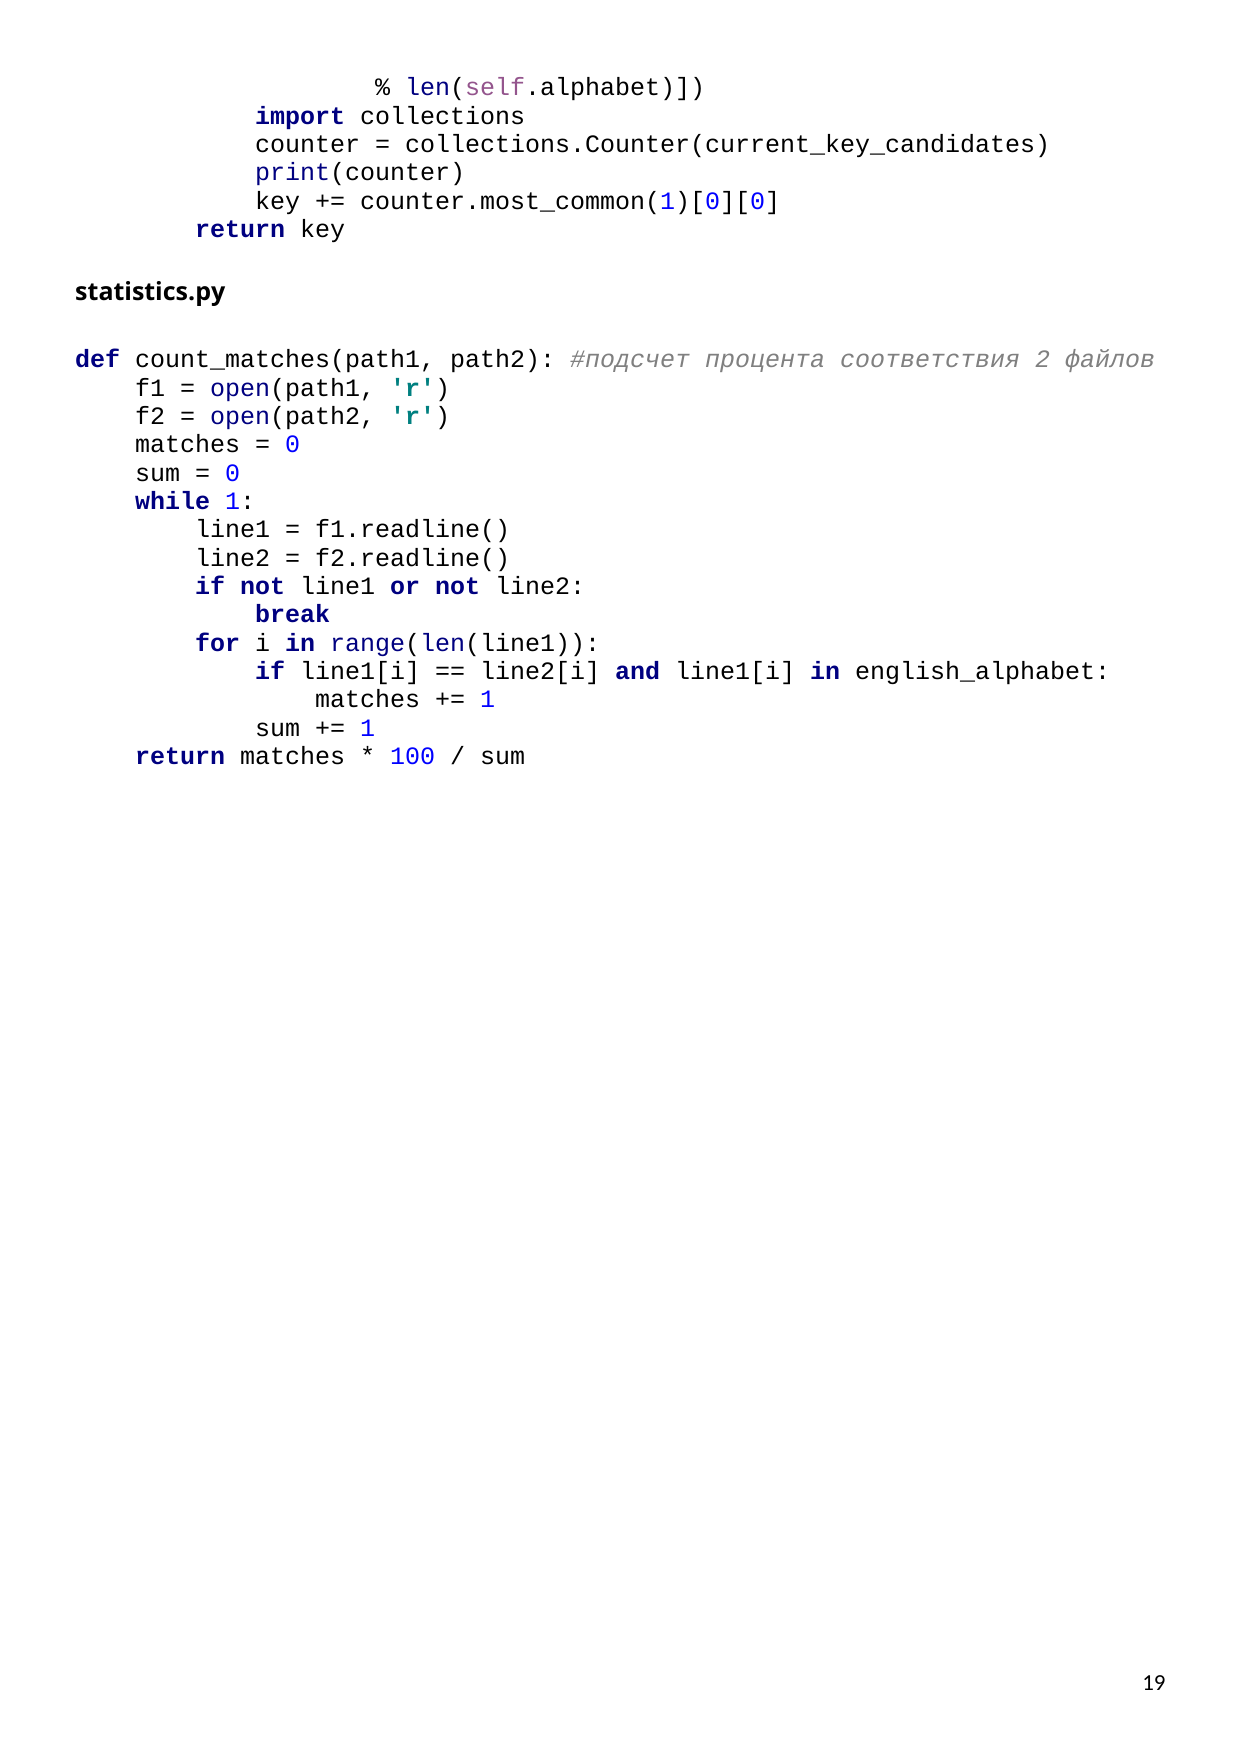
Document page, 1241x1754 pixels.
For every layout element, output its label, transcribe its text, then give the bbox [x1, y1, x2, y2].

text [75, 75, 1165, 245]
text statistics.py [75, 273, 1165, 307]
text def count_matches(path1, path2): #подсчет процента соответствия 2 файлов f1 = open(path1, 'r') f2 = open(path2, 'r') matches = 0 sum = 0 while 1: line1 = f1.readline() line2 = f2.readline() if not line1 or not line2: break for i in range(len(line1)): if line1[i] == line2[i] and line1[i] in english_alphabet: matches += 1 sum += 1 return matches * 100 / sum [75, 347, 1165, 772]
